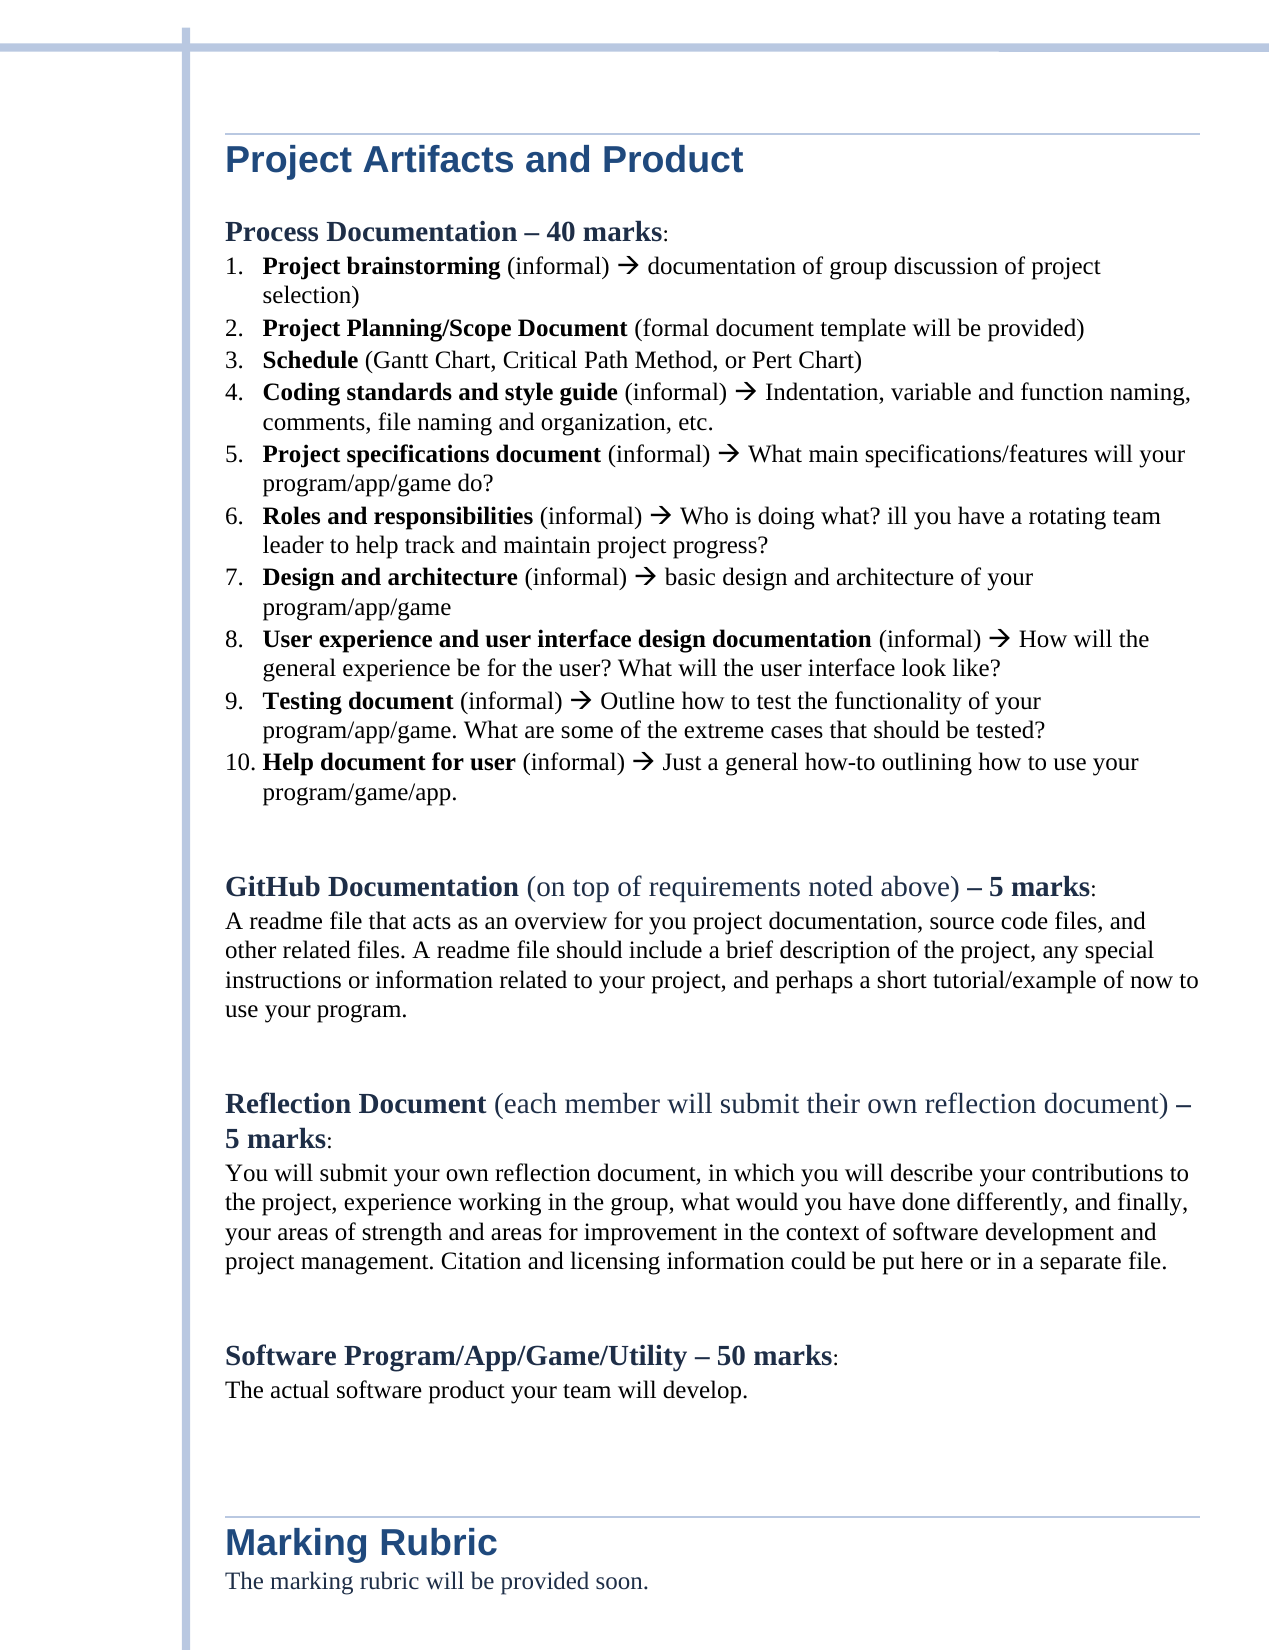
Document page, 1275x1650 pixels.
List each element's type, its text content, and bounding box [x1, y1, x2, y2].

list User experience and user interface design documentation (informal) How will the general experience be for the user? What will the user interface look like? [225, 624, 1200, 682]
list Project brainstorming (informal) documentation of group discussion of project selection) [225, 251, 1200, 309]
text The actual software product your team will develop. [225, 1376, 1200, 1404]
text Reflection Document (each member will submit their own reflection document) – 5 marks: [225, 1087, 1200, 1154]
list Testing document (informal) Outline how to test the functionality of your program/app/game. What are some of the extreme cases that should be tested? [225, 686, 1200, 744]
list Project specifications document (informal) What main specifications/features will your program/app/game do? [225, 439, 1200, 497]
list Schedule (Gantt Chart, Critical Path Method, or Pert Chart) [225, 345, 1200, 374]
subtitle Marking Rubric [225, 1518, 1200, 1563]
subtitle Project Artifacts and Product [225, 135, 1200, 181]
list Roles and responsibilities (informal) Who is doing what? ill you have a rotating team leader to help track and maintain project progress? [225, 501, 1200, 559]
list Design and architecture (informal) basic design and architecture of your program/app/game [225, 562, 1200, 620]
text GitHub Documentation (on top of requirements noted above) – 5 marks: [225, 869, 1200, 903]
list Project Planning/Scope Document (formal document template will be provided) [225, 313, 1200, 341]
text You will submit your own reflection document, in which you will describe your contributions to the project, experience working in the group, what would you have done differently, and finally, your areas of strength and areas for improvement in the context of software development and project management. Citation and licensing information could be put here or in a separate file. [225, 1158, 1200, 1274]
list Coding standards and style guide (informal) Indentation, variable and function naming, comments, file naming and organization, etc. [225, 377, 1200, 435]
list Help document for user (informal) Just a general how-to outlining how to use your program/game/app. [225, 747, 1200, 805]
text Software Program/App/Game/Utility – 50 marks: [225, 1338, 1200, 1372]
text A readme file that acts as an overview for you project documentation, source code files, and other related files. A readme file should include a brief description of the project, any special instructions or information related to your project, and perhaps a short tutorial/example of now to use your program. [225, 906, 1200, 1023]
text Process Documentation – 40 marks: [225, 214, 1200, 247]
text The marking rubric will be provided soon. [225, 1566, 1200, 1595]
